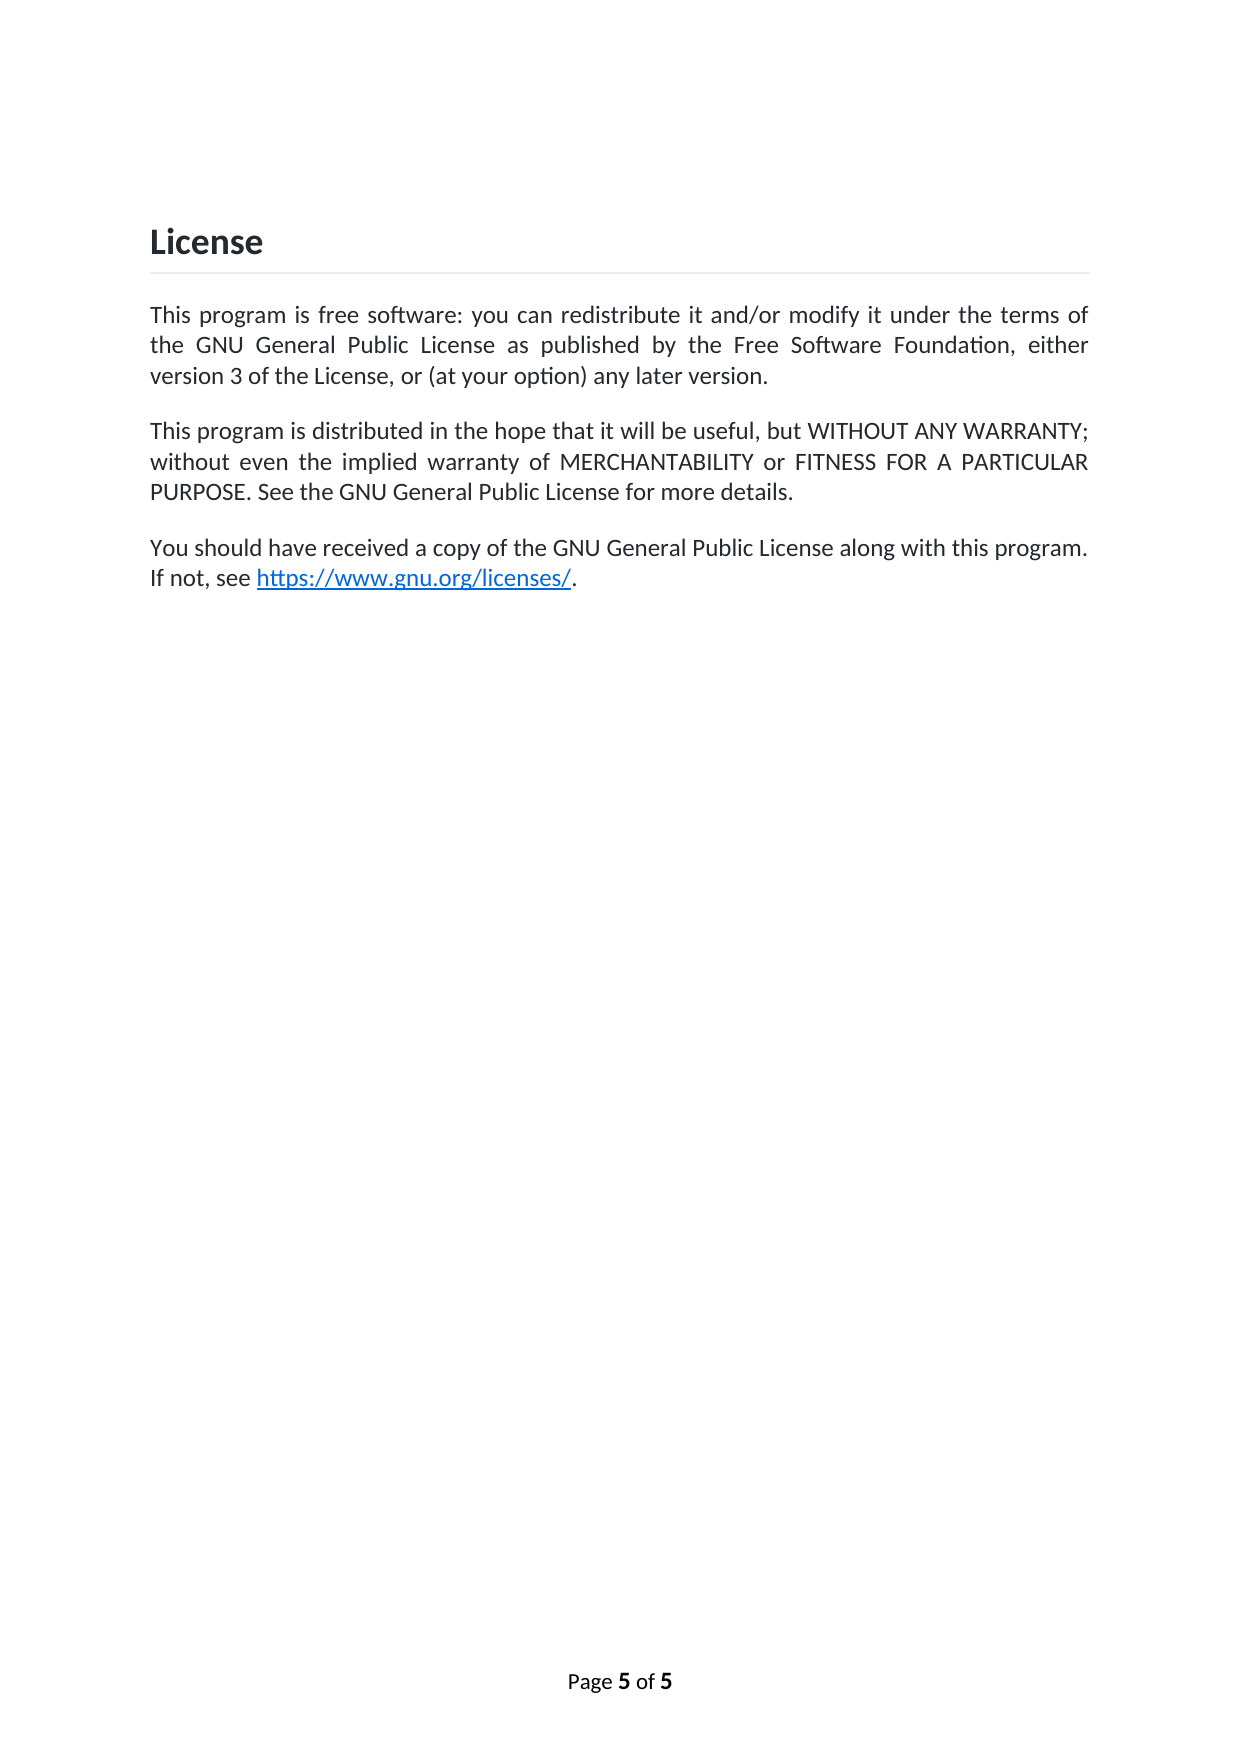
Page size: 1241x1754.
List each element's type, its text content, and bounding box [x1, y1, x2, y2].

text License [150, 218, 1090, 272]
text You should have received a copy of the GNU General Public License along with this program. If not, see https://www.gnu.org/licenses/. [150, 532, 1090, 593]
text This program is free software: you can redistribute it and/or modify it under the terms of the GNU General Public License as published by the Free Software Foundation, either version 3 of the License, or (at your option) any later version. [150, 299, 1090, 390]
text This program is distributed in the hope that it will be useful, but WITHOUT ANY WARRANTY; without even the implied warranty of MERCHANTABILITY or FITNESS FOR A PARTICULAR PURPOSE. See the GNU General Public License for more details. [150, 415, 1090, 507]
